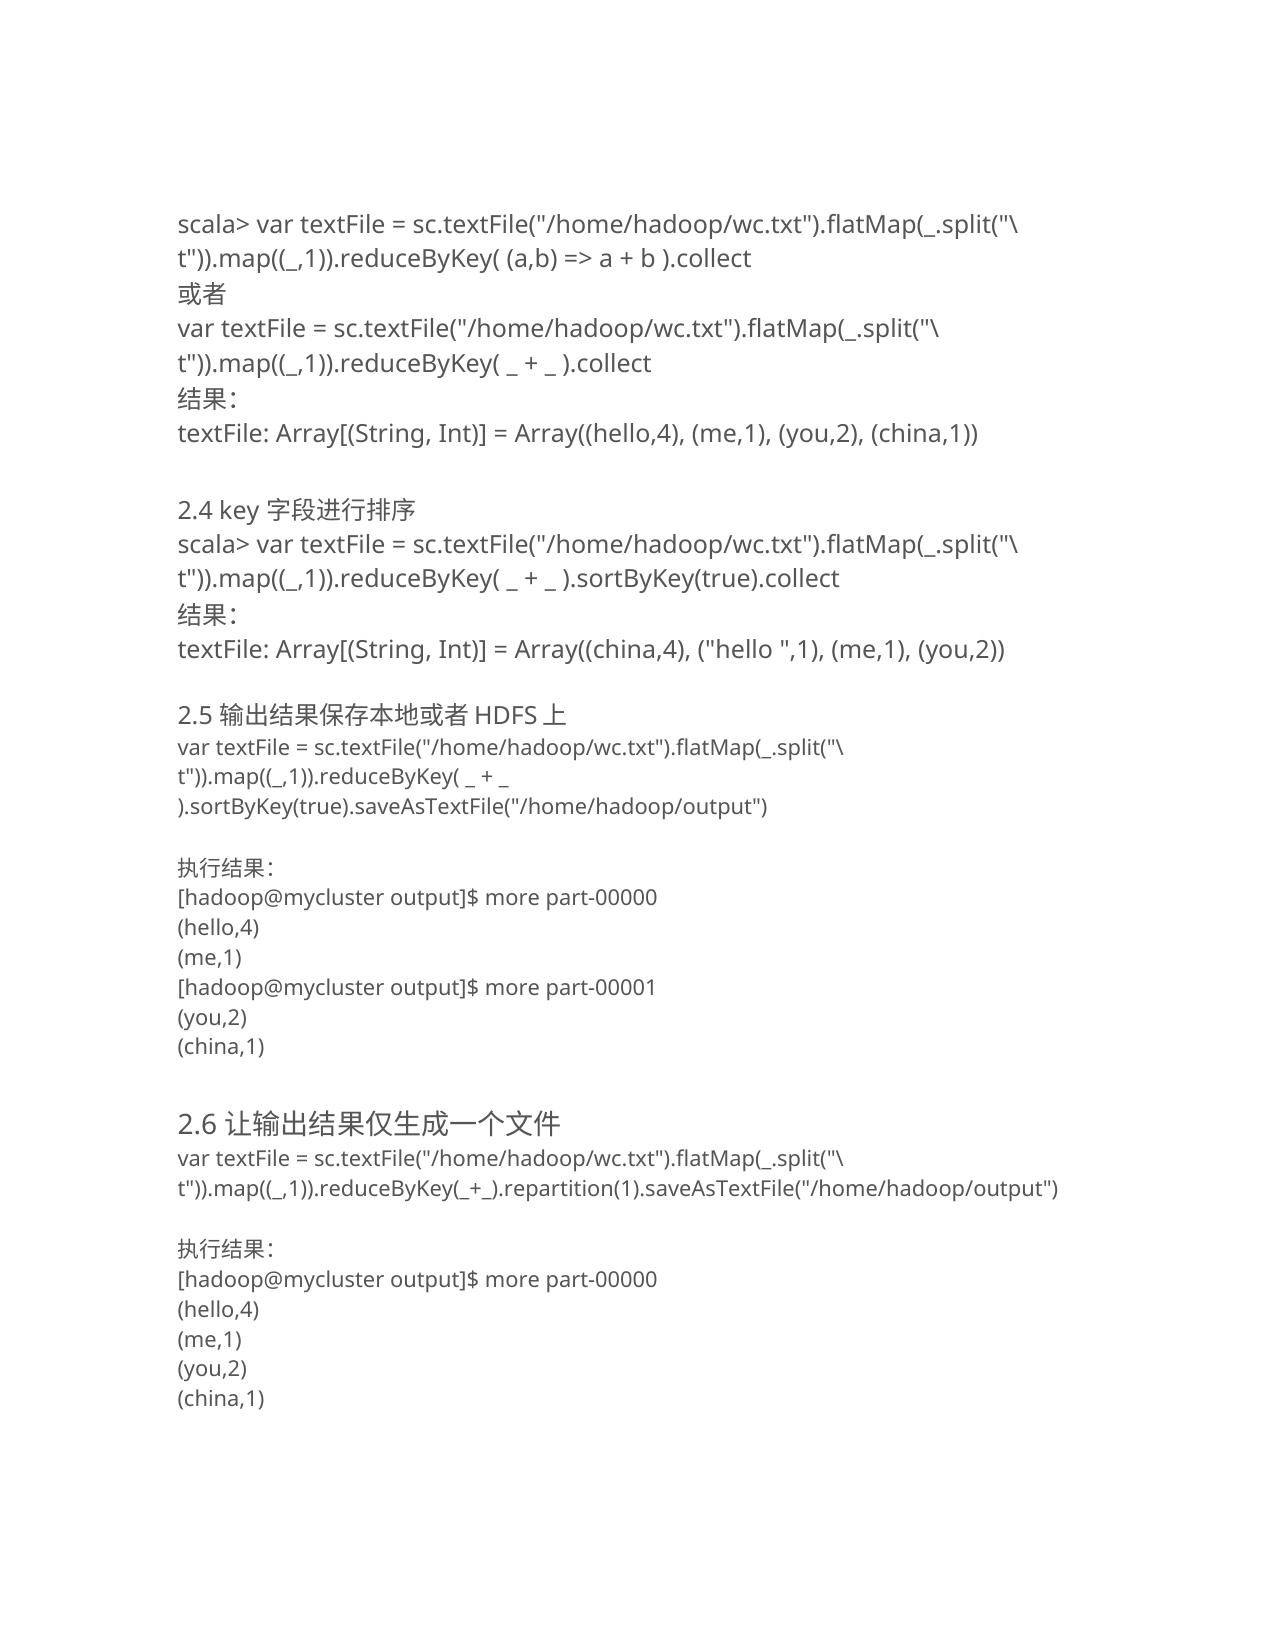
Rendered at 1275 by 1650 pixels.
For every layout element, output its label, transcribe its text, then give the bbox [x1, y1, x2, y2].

text 2.6 让输出结果仅生成一个文件 [177, 1102, 1098, 1143]
text [hadoop@mycluster output]$ more part-00000 (hello,4) (me,1) [hadoop@mycluster output]$ more part-00001 (you,2) (china,1) [177, 882, 1098, 1061]
text 2.5 输出结果保存本地或者HDFS上 [177, 695, 1098, 731]
text scala> var textFile = sc.textFile("/home/hadoop/wc.txt").flatMap(_.split("\t")).map((_,1)).reduceByKey( _ + _ ).sortByKey(true).collect [177, 527, 1098, 595]
text 结果： [177, 379, 1098, 416]
text textFile: Array[(String, Int)] = Array((china,4), ("hello ",1), (me,1), (you,2)) [177, 631, 1098, 665]
text 执行结果： [177, 851, 1098, 882]
text var textFile = sc.textFile("/home/hadoop/wc.txt").flatMap(_.split("\t")).map((_,1)).reduceByKey(_+_).repartition(1).saveAsTextFile("/home/hadoop/output") [177, 1143, 1098, 1203]
text 或者 [177, 275, 1098, 311]
text 执行结果： [177, 1232, 1098, 1264]
text 结果： [177, 595, 1098, 631]
text textFile: Array[(String, Int)] = Array((hello,4), (me,1), (you,2), (china,1)) [177, 416, 1098, 449]
text var textFile = sc.textFile("/home/hadoop/wc.txt").flatMap(_.split("\t")).map((_,1)).reduceByKey( _ + _ ).collect [177, 311, 1098, 379]
text var textFile = sc.textFile("/home/hadoop/wc.txt").flatMap(_.split("\t")).map((_,1)).reduceByKey( _ + _ ).sortByKey(true).saveAsTextFile("/home/hadoop/output") [177, 731, 1098, 821]
text scala> var textFile = sc.textFile("/home/hadoop/wc.txt").flatMap(_.split("\t")).map((_,1)).reduceByKey( (a,b) => a + b ).collect [177, 207, 1098, 275]
text [hadoop@mycluster output]$ more part-00000 (hello,4) (me,1) (you,2) (china,1) [177, 1264, 1098, 1413]
text 2.4 key 字段进行排序 [177, 491, 1098, 527]
